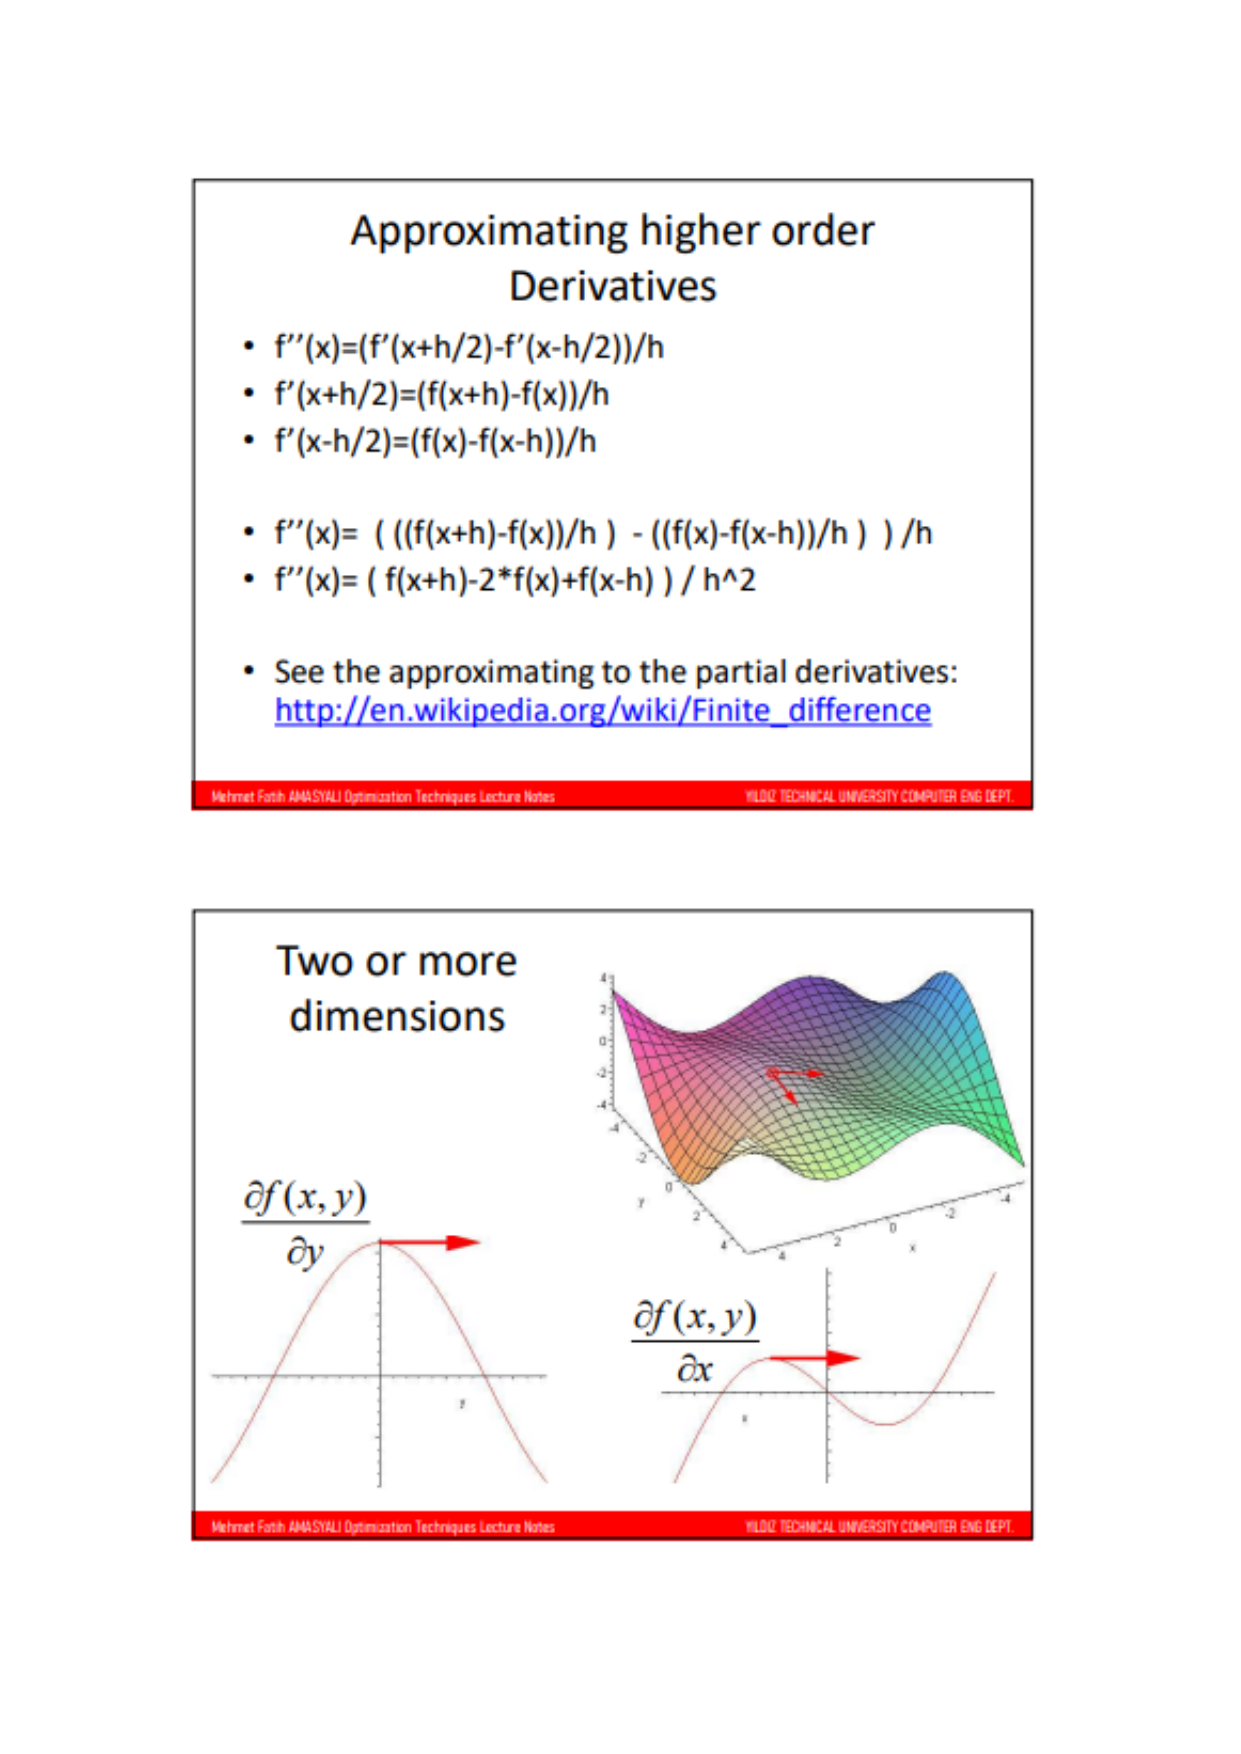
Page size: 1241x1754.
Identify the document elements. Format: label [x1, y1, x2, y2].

picture [147, 147, 1117, 1565]
